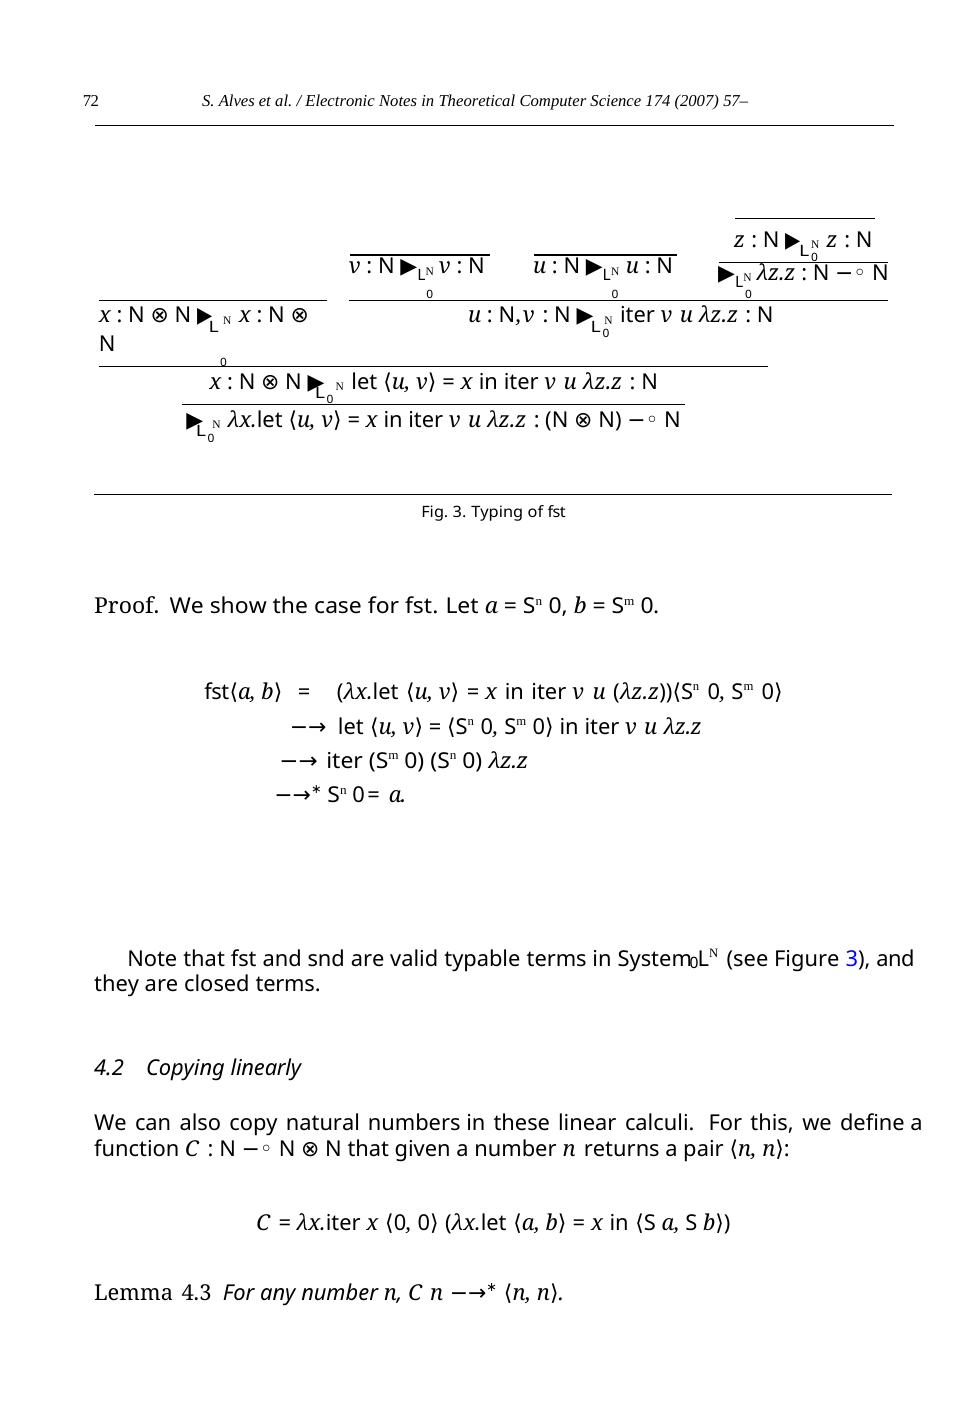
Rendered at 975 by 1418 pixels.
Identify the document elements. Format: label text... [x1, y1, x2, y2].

text C = λx.iter x ⟨0, 0⟩ (λx.let ⟨a, b⟩ = x in ⟨S a, S b⟩) [71, 1207, 916, 1237]
text v : N ▶LN v : N u : N ▶LN u : N [349, 257, 675, 279]
text z : N ▶ N z : N [707, 227, 900, 254]
text −→ iter (Sm 0) (Sn 0) λz.z [279, 745, 923, 775]
text x : N ⊗ N ▶ N let ⟨u, v⟩ = x in iter v u λz.z : N [71, 368, 797, 396]
text We can also copy natural numbers in these linear calculi. For this, we define a function C : N −◦ N ⊗ N that given a number n returns a pair ⟨n, n⟩: [94, 1109, 923, 1163]
text Note that fst and snd are valid typable terms in System LN (see Figure 3), and [127, 937, 923, 973]
text ▶LN λz.z : N −◦ N [684, 263, 923, 287]
text fst⟨a, b⟩ = (λx.let ⟨u, v⟩ = x in iter v u (λz.z))⟨Sn 0, Sm 0⟩ [71, 676, 916, 706]
list Copying linearly [94, 1052, 923, 1082]
text Proof. We show the case for fst. Let a = Sn 0, b = Sm 0. [94, 590, 923, 620]
text they are closed terms. [94, 973, 923, 996]
text −→ let ⟨u, v⟩ = ⟨Sn 0, Sm 0⟩ in iter v u λz.z [71, 711, 921, 740]
text ▶ N λx.let ⟨u, v⟩ = x in iter v u λz.z : (N ⊗ N) −◦ N [71, 405, 797, 434]
text u : N,v : N ▶ N iter v u λz.z : N [468, 302, 923, 330]
text x : N ⊗ N ▶ N x : N ⊗ N [99, 302, 331, 358]
text −→∗ Sn 0= a. [274, 779, 923, 809]
text 0 0 0 [426, 287, 923, 302]
text Lemma 4.3 For any number n, C n −→∗ ⟨n, n⟩. [94, 1277, 923, 1307]
text Fig. 3. Typing of fst [71, 501, 916, 522]
